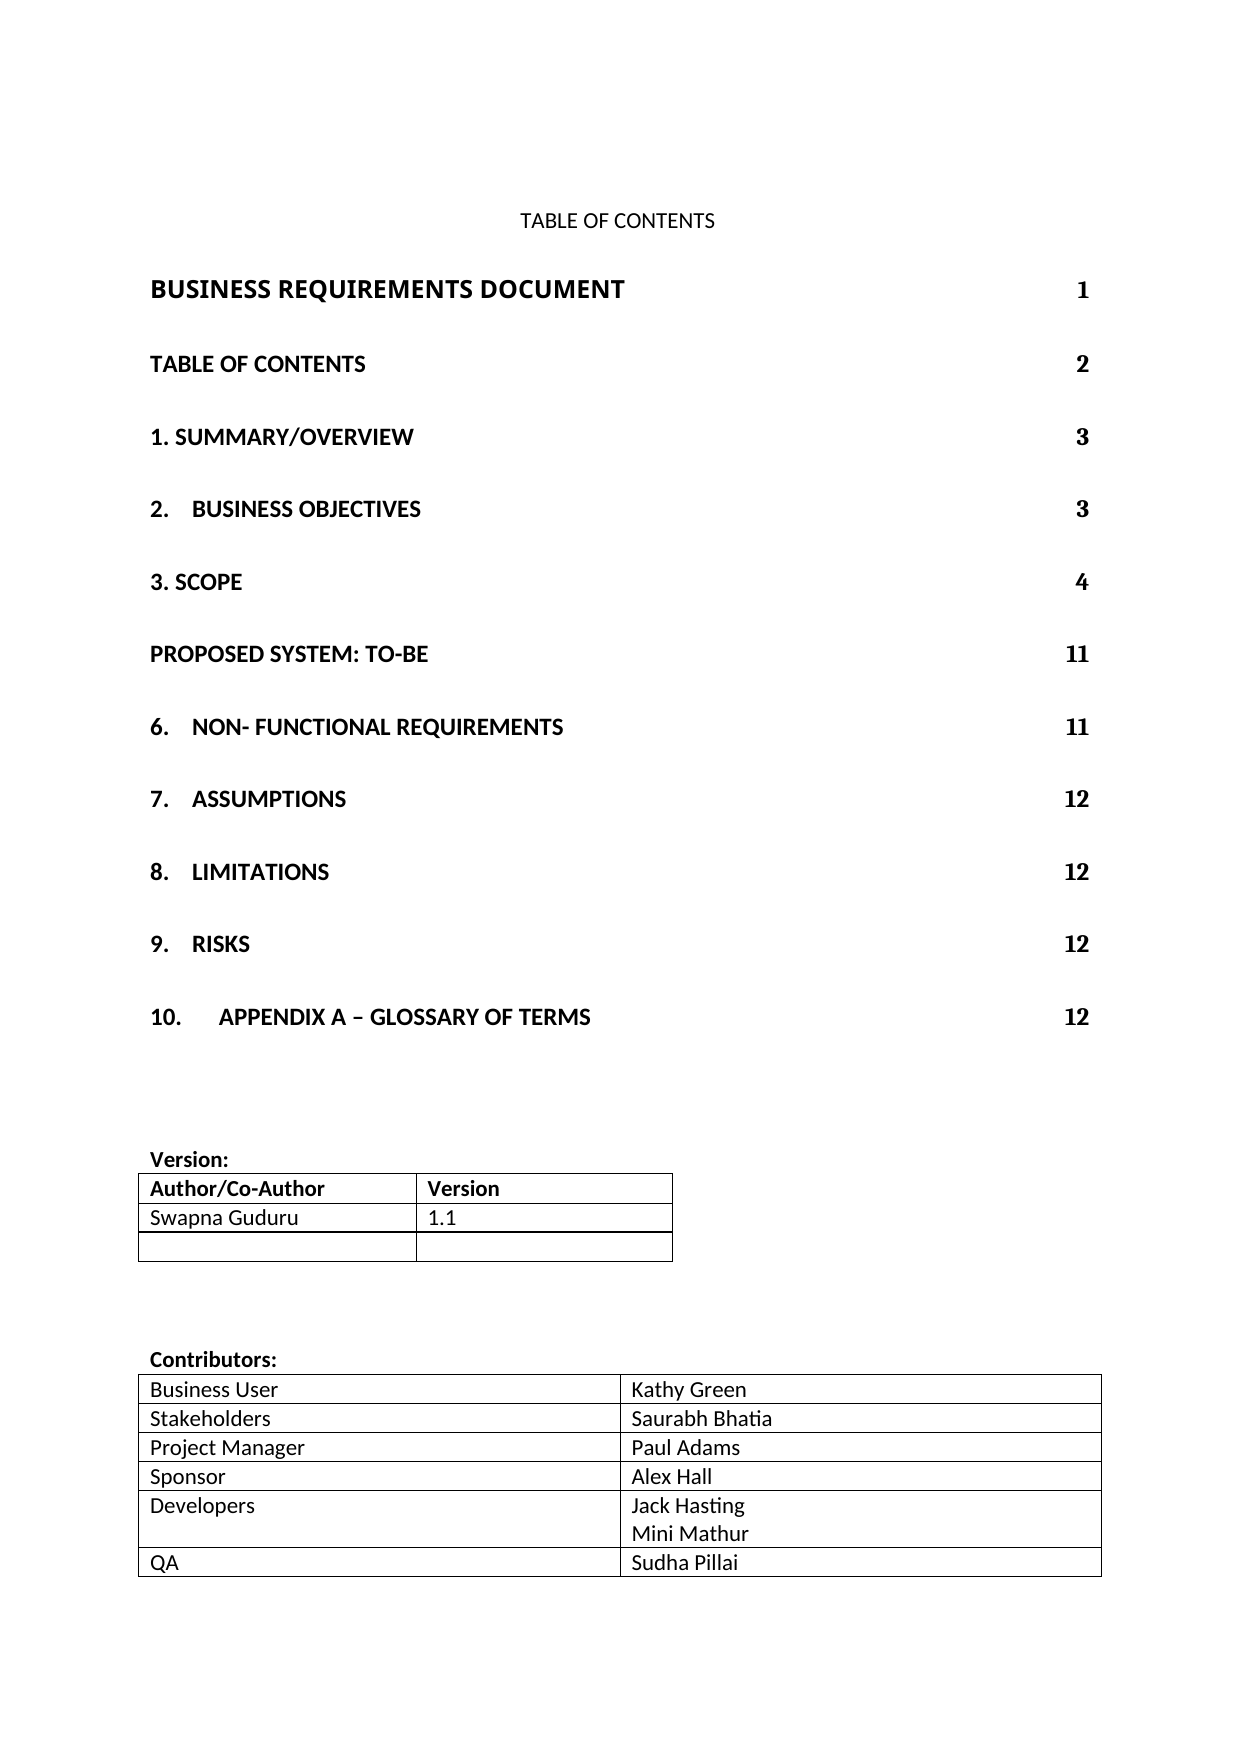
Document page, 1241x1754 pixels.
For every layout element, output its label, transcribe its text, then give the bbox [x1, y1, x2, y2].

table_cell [621, 1548, 1101, 1576]
text TABLE OF CONTENTS [150, 206, 1090, 234]
table_cell 1.1 [417, 1204, 672, 1231]
table_cell Saurabh Bhatia [621, 1404, 1101, 1432]
table_cell Paul Adams [621, 1433, 1101, 1461]
table_cell Jack Hasting Mini Mathur [621, 1491, 1101, 1547]
text 7. Assumptions 12 [150, 783, 1090, 814]
table_cell Developers [139, 1491, 620, 1547]
text 9. Risks 12 [150, 928, 1090, 959]
table_cell [139, 1233, 416, 1261]
text 6. Non- Functional requirements 11 [150, 711, 1090, 741]
text Version: [150, 1145, 1090, 1173]
table_header Business User [139, 1375, 620, 1403]
table_cell QA [139, 1548, 620, 1576]
text Proposed System: TO-BE 11 [150, 638, 1090, 669]
table_cell Alex Hall [621, 1462, 1101, 1490]
text 3. Scope 4 [150, 566, 1090, 596]
table_cell Stakeholders [139, 1404, 620, 1432]
text 10. Appendix A – Glossary of Terms 12 [150, 1001, 1090, 1031]
text 2. Business Objectives 3 [150, 493, 1090, 524]
text 1. Summary/Overview 3 [150, 421, 1090, 451]
text 8. Limitations 12 [150, 856, 1090, 886]
table_cell Project Manager [139, 1433, 620, 1461]
table_cell [417, 1233, 672, 1261]
table_header Author/Co-Author [139, 1174, 416, 1202]
table_cell Swapna Guduru [139, 1204, 416, 1231]
text Business Requirements Document 1 [150, 272, 1090, 306]
text Contributors: [150, 1346, 1090, 1374]
table_header Kathy Green [621, 1375, 1101, 1403]
table_header Version [417, 1174, 672, 1202]
text TABLE OF CONTENTS 2 [150, 348, 1090, 379]
table_cell Sponsor [139, 1462, 620, 1490]
